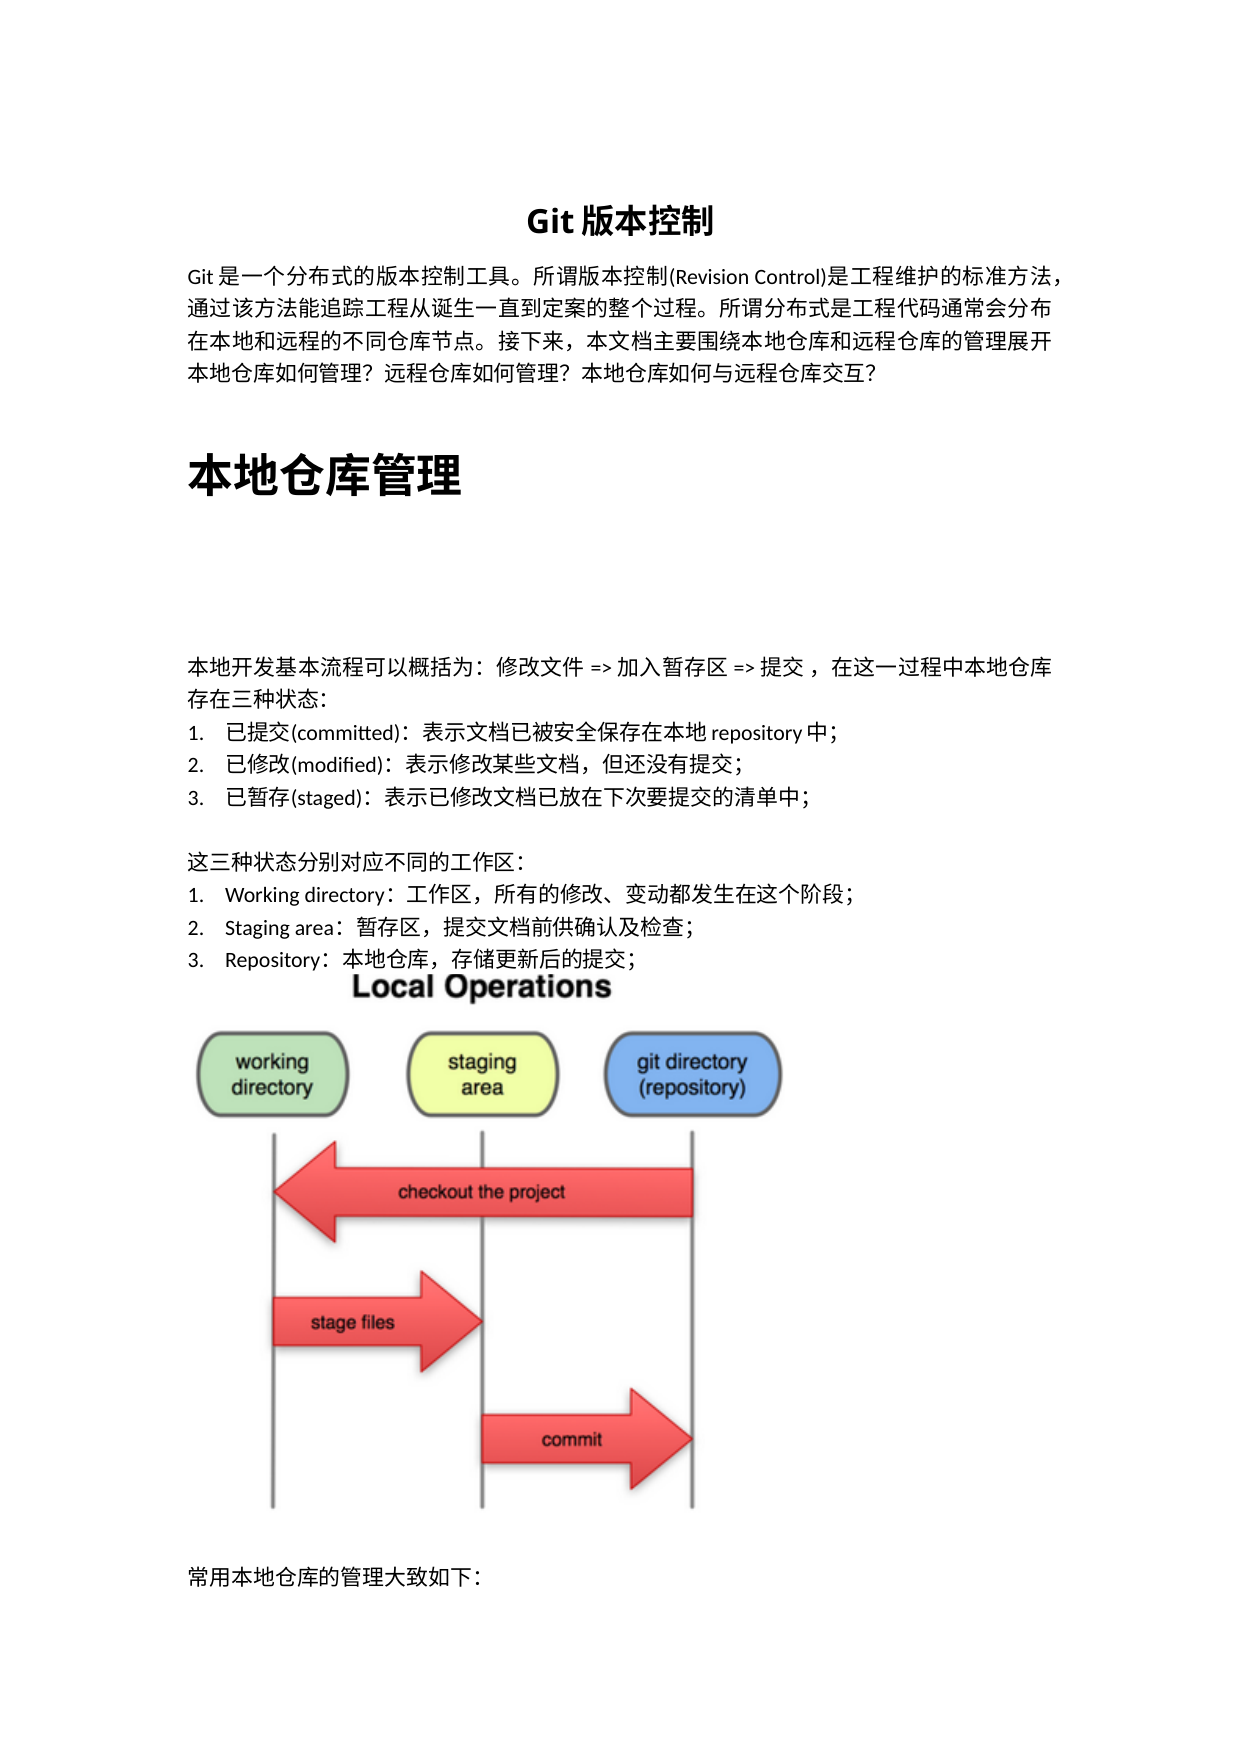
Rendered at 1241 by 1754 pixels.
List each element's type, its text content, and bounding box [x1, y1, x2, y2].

title Git版本控制 [187, 187, 1053, 252]
text 常用本地仓库的管理大致如下： [187, 1559, 1053, 1592]
list 已暂存(staged)：表示已修改文档已放在下次要提交的清单中； [187, 779, 1053, 812]
list Working directory：工作区，所有的修改、变动都发生在这个阶段； [187, 877, 1053, 909]
text 本地开发基本流程可以概括为：修改文件 => 加入暂存区 => 提交 ，在这一过程中本地仓库存在三种状态： [187, 649, 1053, 714]
list Repository：本地仓库，存储更新后的提交； [187, 942, 1053, 974]
list 已提交(committed)：表示文档已被安全保存在本地repository中； [187, 714, 1053, 747]
text 这三种状态分别对应不同的工作区： [187, 844, 1053, 877]
list Staging area：暂存区，提交文档前供确认及检查； [187, 909, 1053, 942]
subtitle 本地仓库管理 [187, 424, 1053, 521]
text Git是一个分布式的版本控制工具。所谓版本控制(Revision Control)是工程维护的标准方法，通过该方法能追踪工程从诞生一直到定案的整个过程。所谓分布式是工程代码通常会分布在本地和远程的不同仓库节点。接下来，本文档主要围绕本地仓库和远程仓库的管理展开，本地仓库如何管理？远程仓库如何管理？本地仓库如何与远程仓库交互？ [187, 258, 1053, 388]
list 已修改(modified)：表示修改某些文档，但还没有提交； [187, 747, 1053, 779]
picture [187, 974, 791, 1534]
